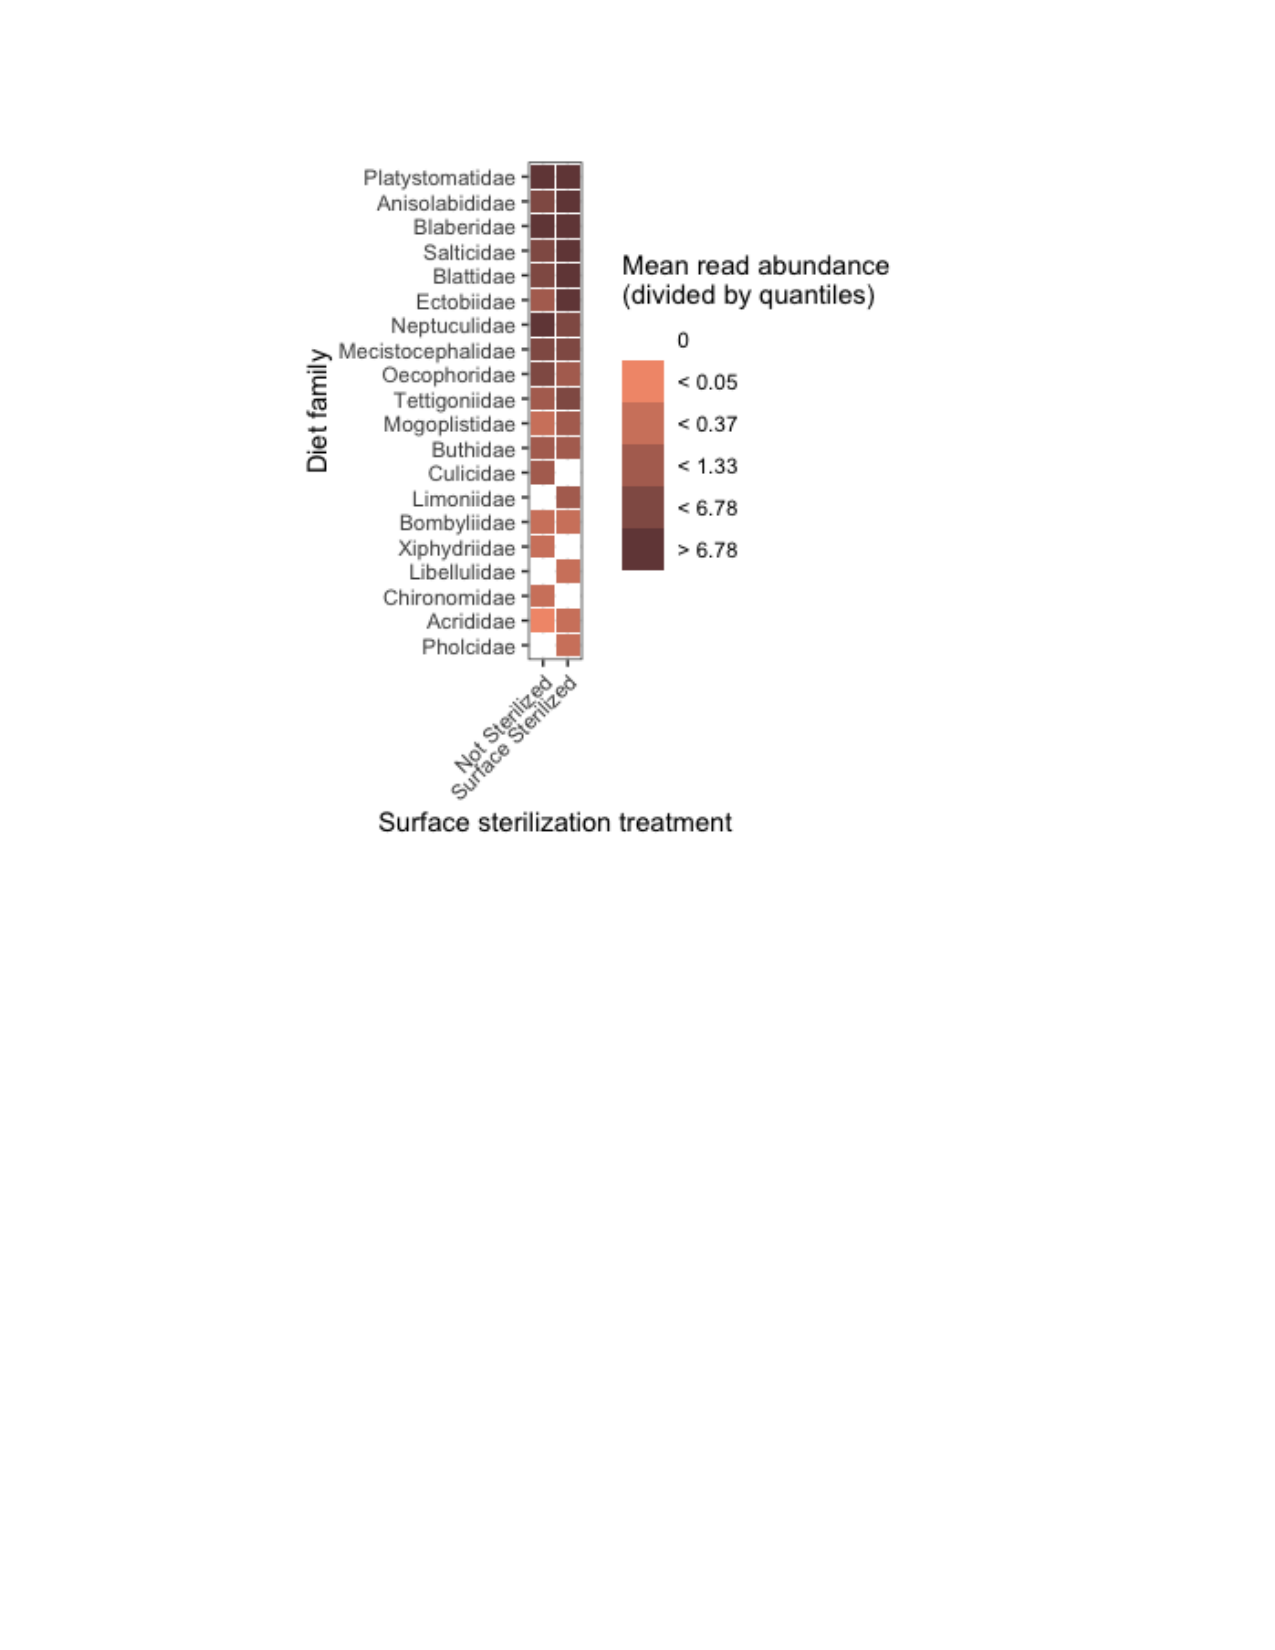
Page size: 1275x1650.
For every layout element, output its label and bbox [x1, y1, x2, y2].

picture [168, 150, 1044, 850]
